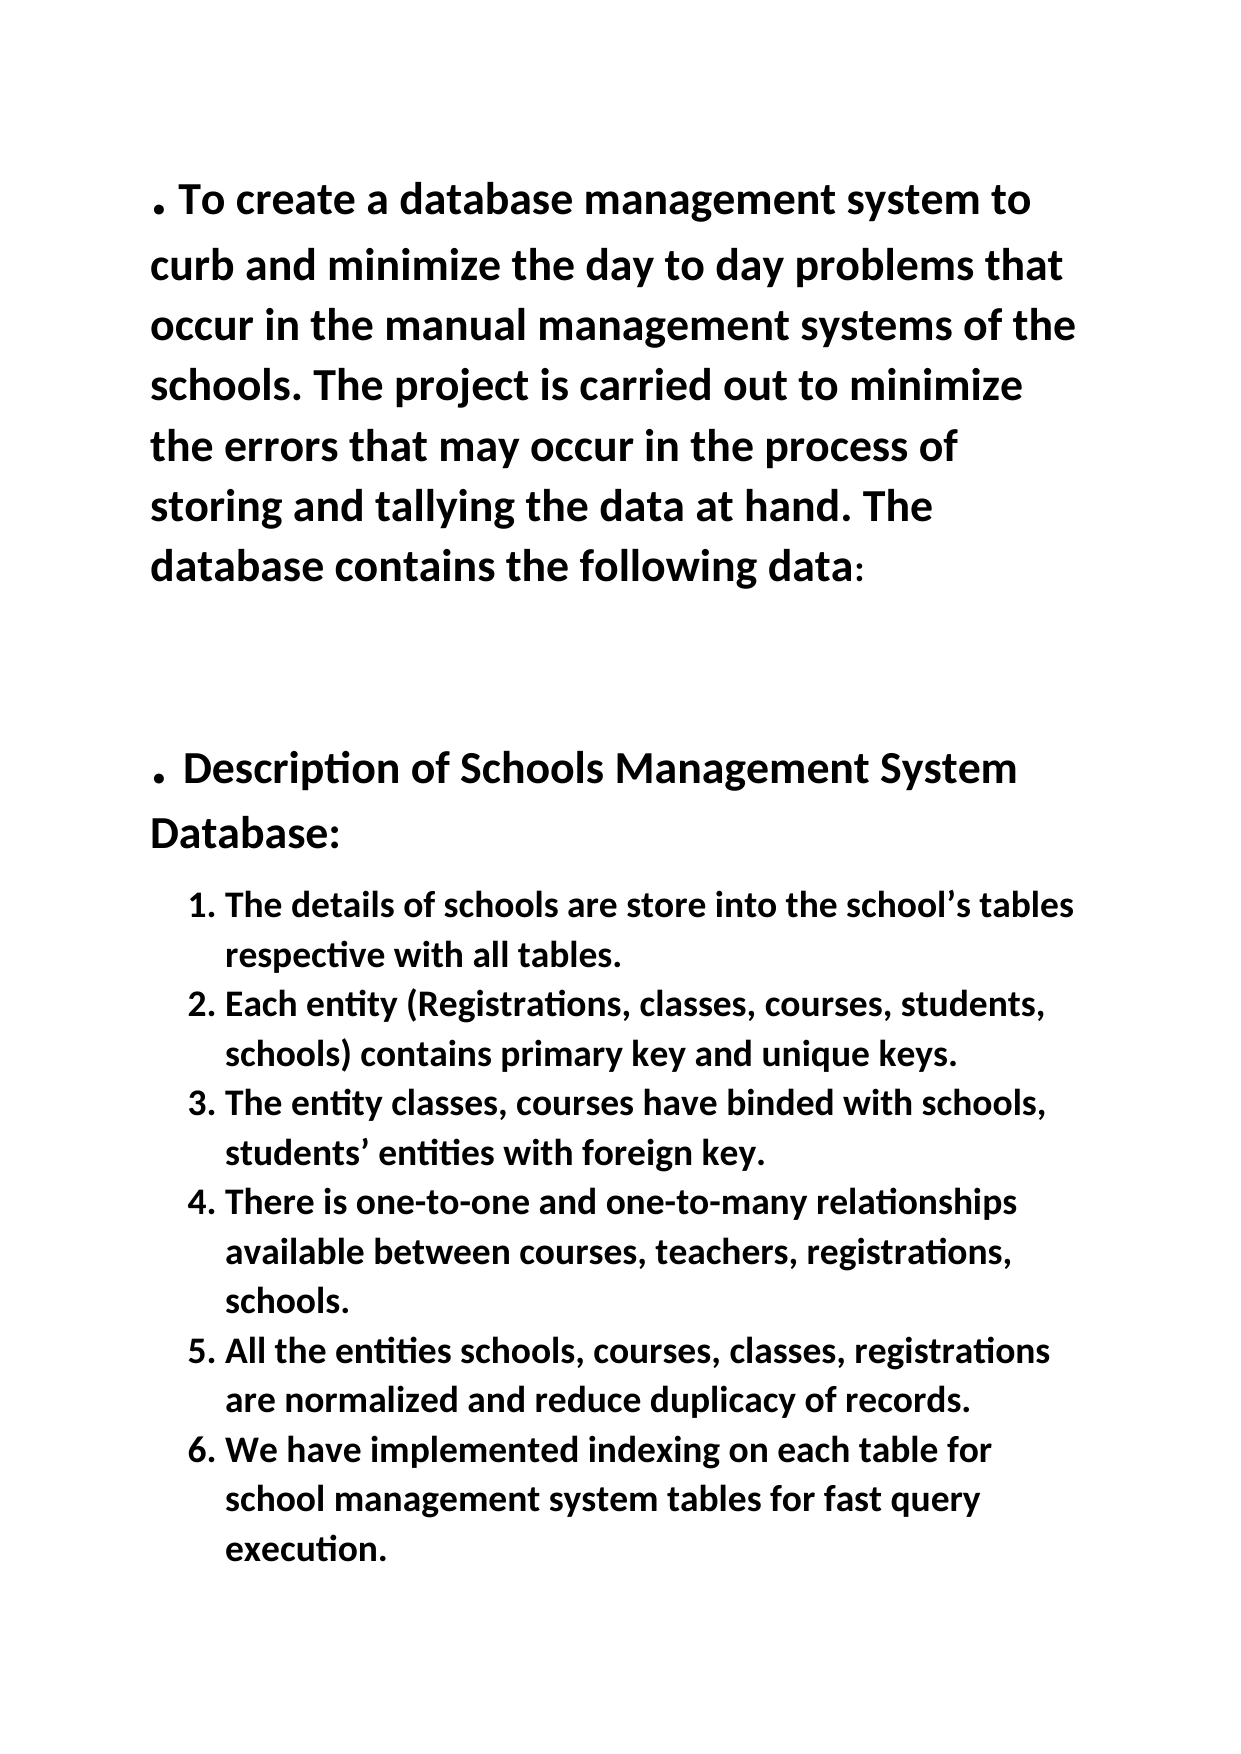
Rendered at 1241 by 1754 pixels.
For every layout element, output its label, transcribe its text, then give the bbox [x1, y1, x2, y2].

list The details of schools are store into the school’s tables respective with all tables. [187, 881, 1090, 977]
list We have implemented indexing on each table for school management system tables for fast query execution. [187, 1426, 1090, 1571]
list All the entities schools, courses, classes, registrations are normalized and reduce duplicacy of records. [187, 1327, 1090, 1422]
list Each entity (Registrations, classes, courses, students, schools) contains primary key and unique keys. [187, 980, 1090, 1076]
text . Description of Schools Management System Database: [150, 719, 1090, 860]
list There is one-to-one and one-to-many relationships available between courses, teachers, registrations, schools. [187, 1178, 1090, 1323]
list The entity classes, courses have binded with schools, students’ entities with foreign key. [187, 1079, 1090, 1175]
text . To create a database management system to curb and minimize the day to day problems that occur in the manual management systems of the schools. The project is carried out to minimize the errors that may occur in the process of storing and tallying the data at hand. The database contains the following data: [150, 150, 1090, 593]
